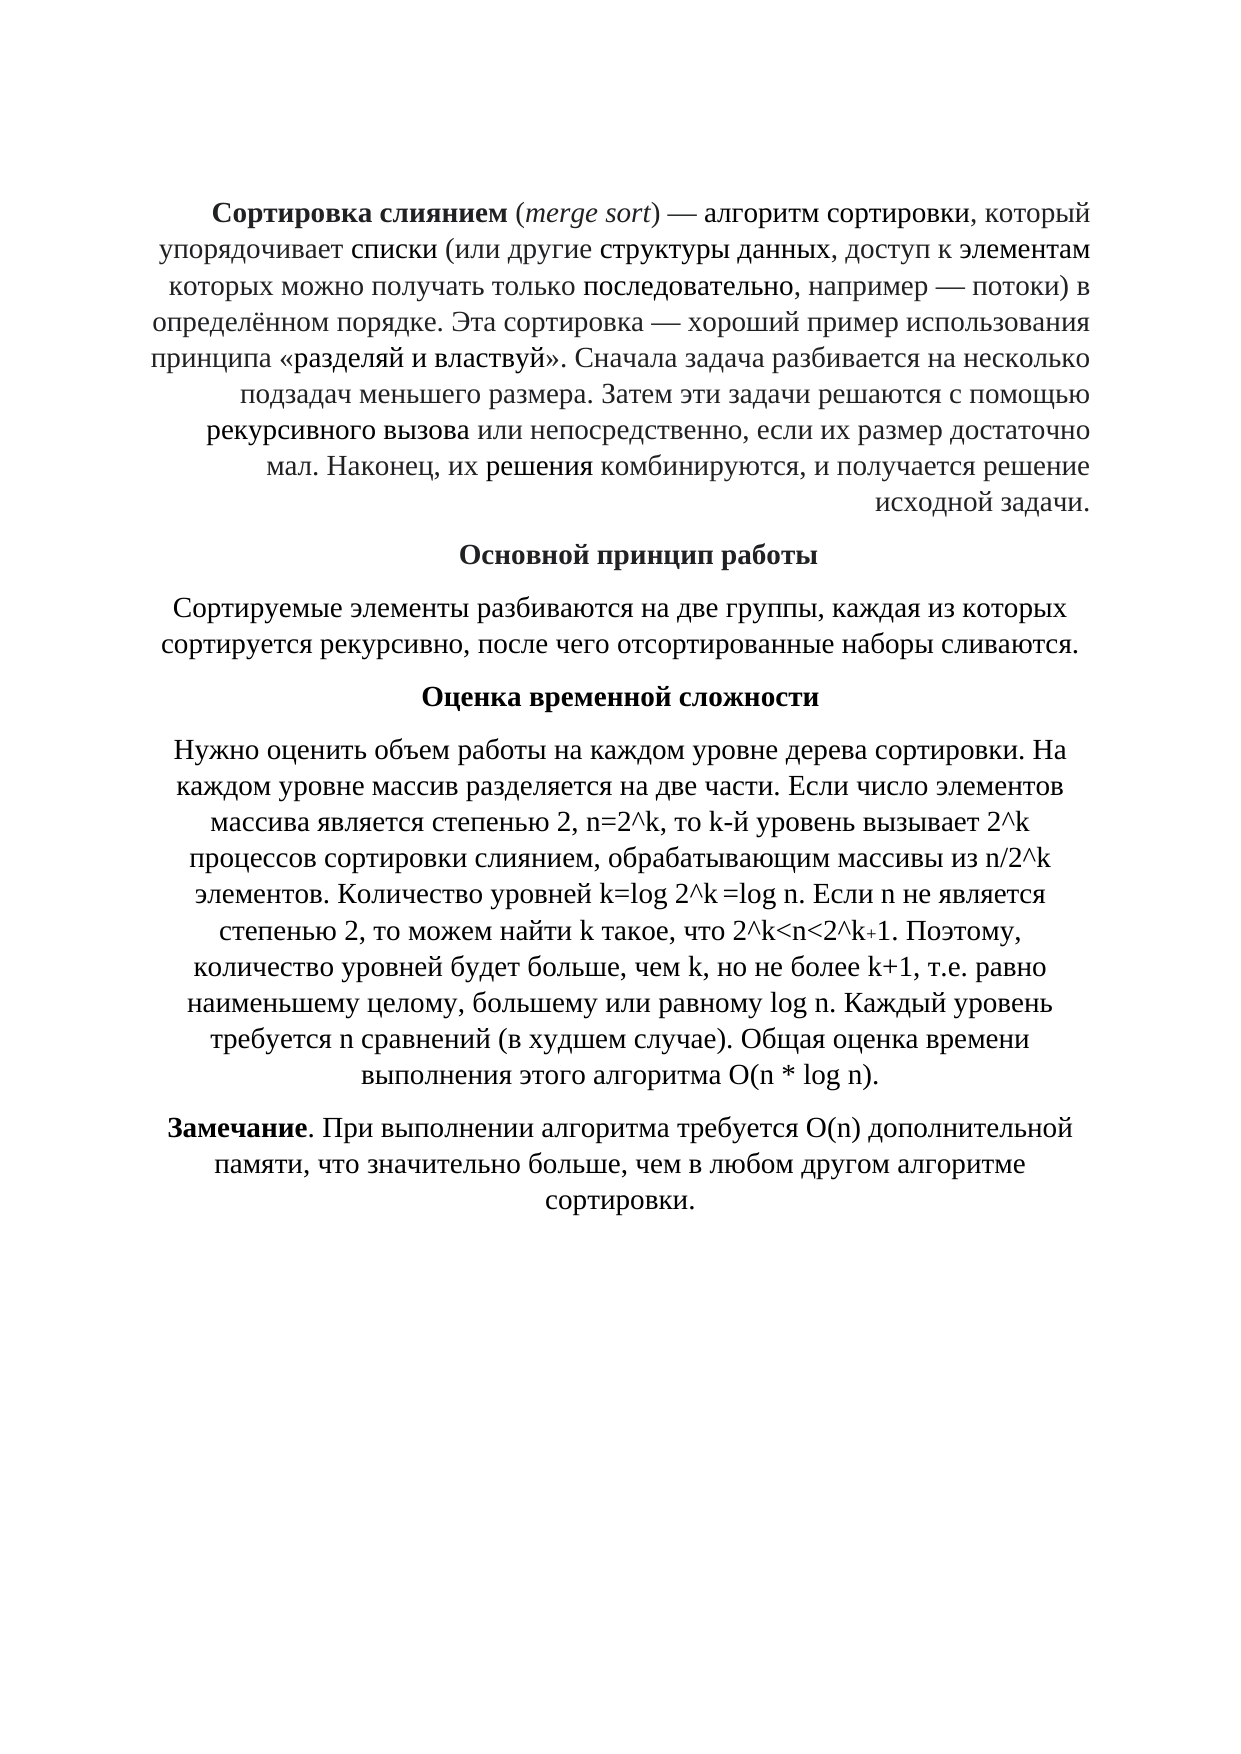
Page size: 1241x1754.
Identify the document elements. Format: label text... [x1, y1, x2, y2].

text Основной принцип работы [150, 537, 1090, 571]
text Сортируемые элементы разбиваются на две группы, каждая из которых сортируется рекурсивно, после чего отсортированные наборы сливаются. [150, 590, 1090, 660]
text Сортировка слиянием (merge sort) — алгоритм сортировки, который упорядочивает списки (или другие структуры данных, доступ к элементам которых можно получать только последовательно, например — потоки) в определённом порядке. Эта сортировка — хороший пример использования принципа «разделяй и властвуй». Сначала задача разбивается на несколько подзадач меньшего размера. Затем эти задачи решаются с помощью рекурсивного вызова или непосредственно, если их размер достаточно мал. Наконец, их решения комбинируются, и получается решение исходной задачи. [150, 195, 1090, 518]
text Замечание. При выполнении алгоритма требуется O(n) дополнительной памяти, что значительно больше, чем в любом другом алгоритме сортировки. [150, 1110, 1090, 1216]
text Оценка временной сложности [150, 679, 1090, 713]
text Нужно оценить объем работы на каждом уровне дерева сортировки. На каждом уровне массив разделяется на две части. Если число элементов массива является степенью 2, n=2^k, то k-й уровень вызывает 2^k процессов сортировки слиянием, обрабатывающим массивы из n/2^k элементов. Количество уровней k=log 2^k =log n. Если n не является степенью 2, то можем найти k такое, что 2^k<n<2^k+1. Поэтому, количество уровней будет больше, чем k, но не более k+1, т.е. равно наименьшему целому, большему или равному log n. Каждый уровень требуется n сравнений (в худшем случае). Общая оценка времени выполнения этого алгоритма O(n * log n). [150, 732, 1090, 1091]
